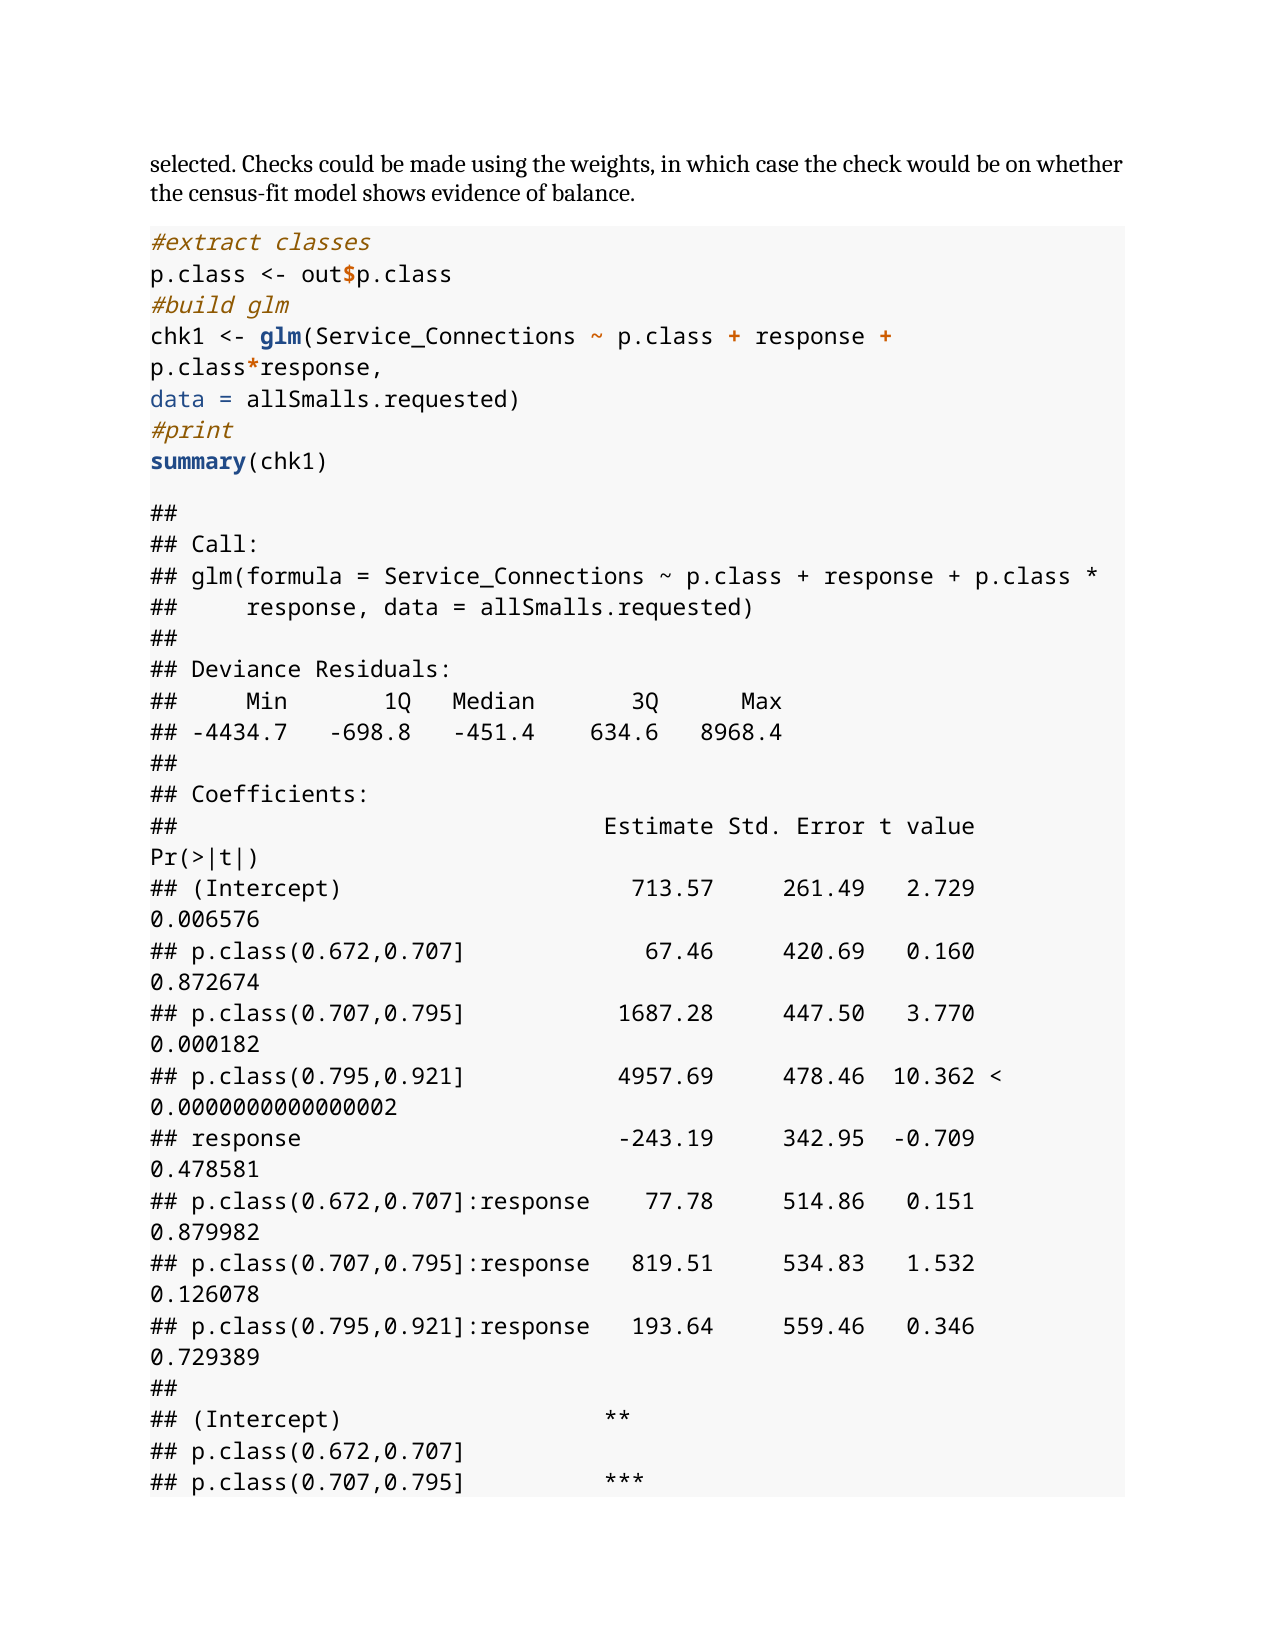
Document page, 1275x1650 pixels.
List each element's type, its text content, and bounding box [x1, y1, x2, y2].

text #extract classes p.class <- out$p.class #build glm chk1 <- glm(Service_Connections ~ p.class + response + p.class*response, data = allSmalls.requested) #print summary(chk1) [150, 226, 1125, 476]
